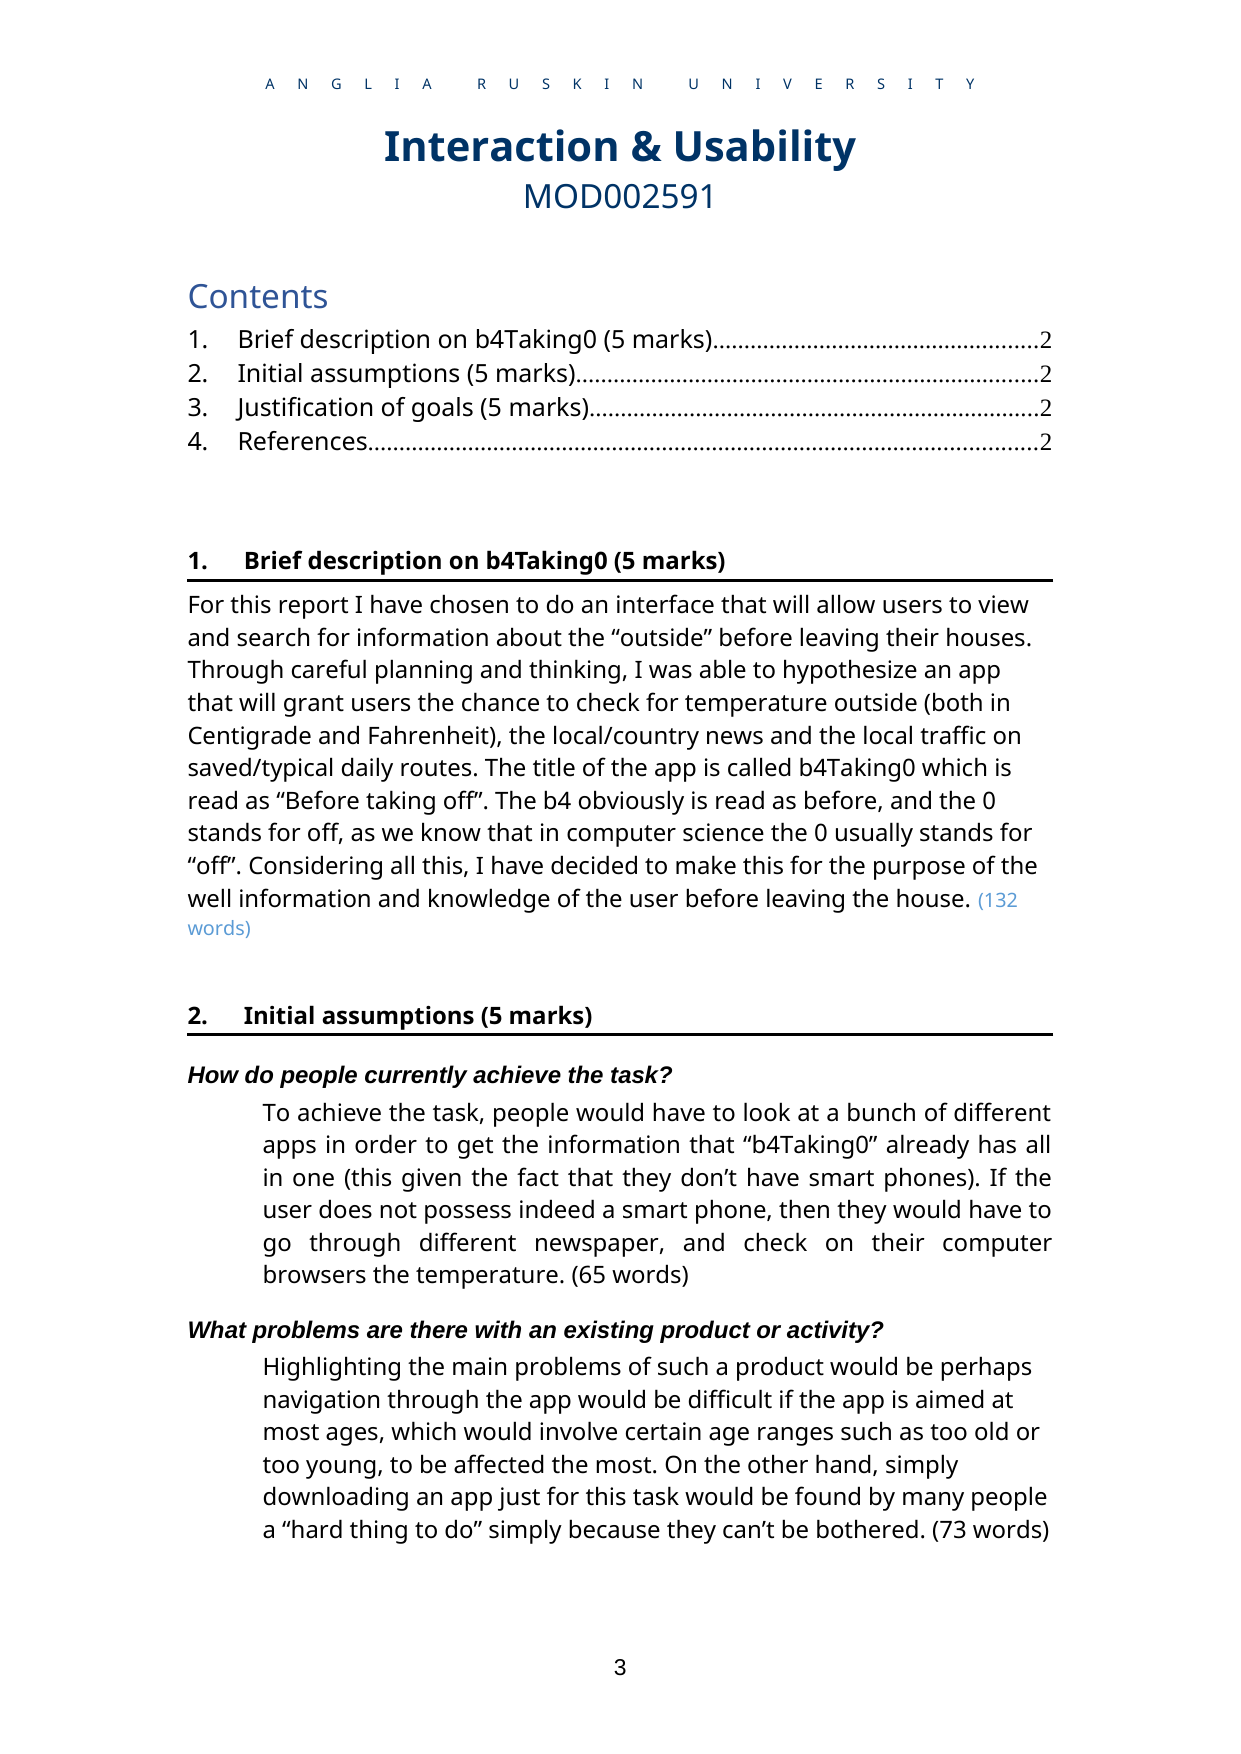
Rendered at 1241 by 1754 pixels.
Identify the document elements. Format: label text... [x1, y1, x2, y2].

text For this report I have chosen to do an interface that will allow users to view and search for information about the “outside” before leaving their houses. Through careful planning and thinking, I was able to hypothesize an app that will grant users the chance to check for temperature outside (both in Centigrade and Fahrenheit), the local/country news and the local traffic on saved/typical daily routes. The title of the app is called b4Taking0 which is read as “Before taking off”. The b4 obviously is read as before, and the 0 stands for off, as we know that in computer science the 0 usually stands for “off”. Considering all this, I have decided to make this for the purpose of the well information and knowledge of the user before leaving the house. (132 words) [187, 588, 1053, 941]
subtitle What problems are there with an existing product or activity? [187, 1316, 1053, 1343]
text 3. Justification of goals (5 marks) 2 [187, 389, 1053, 423]
text 2. Initial assumptions (5 marks) 2 [187, 355, 1053, 389]
subtitle 1. Brief description on b4Taking0 (5 marks) [187, 544, 1053, 579]
subtitle 2. Initial assumptions (5 marks) [187, 999, 1053, 1033]
text Highlighting the main problems of such a product would be perhaps navigation through the app would be difficult if the app is aimed at most ages, which would involve certain age ranges such as too old or too young, to be affected the most. On the other hand, simply downloading an app just for this task would be found by many people a “hard thing to do” simply because they can’t be bothered. (73 words) [262, 1350, 1053, 1545]
text To achieve the task, people would have to look at a bunch of different apps in order to get the information that “b4Taking0” already has all in one (this given the fact that they don’t have smart phones). If the user does not possess indeed a smart phone, then they would have to go through different newspaper, and check on their computer browsers the temperature. (65 words) [262, 1095, 1053, 1291]
text 4. References 2 [187, 423, 1053, 458]
subtitle Contents [187, 272, 1053, 318]
subtitle How do people currently achieve the task? [187, 1061, 1053, 1089]
text 1. Brief description on b4Taking0 (5 marks) 2 [187, 321, 1053, 355]
